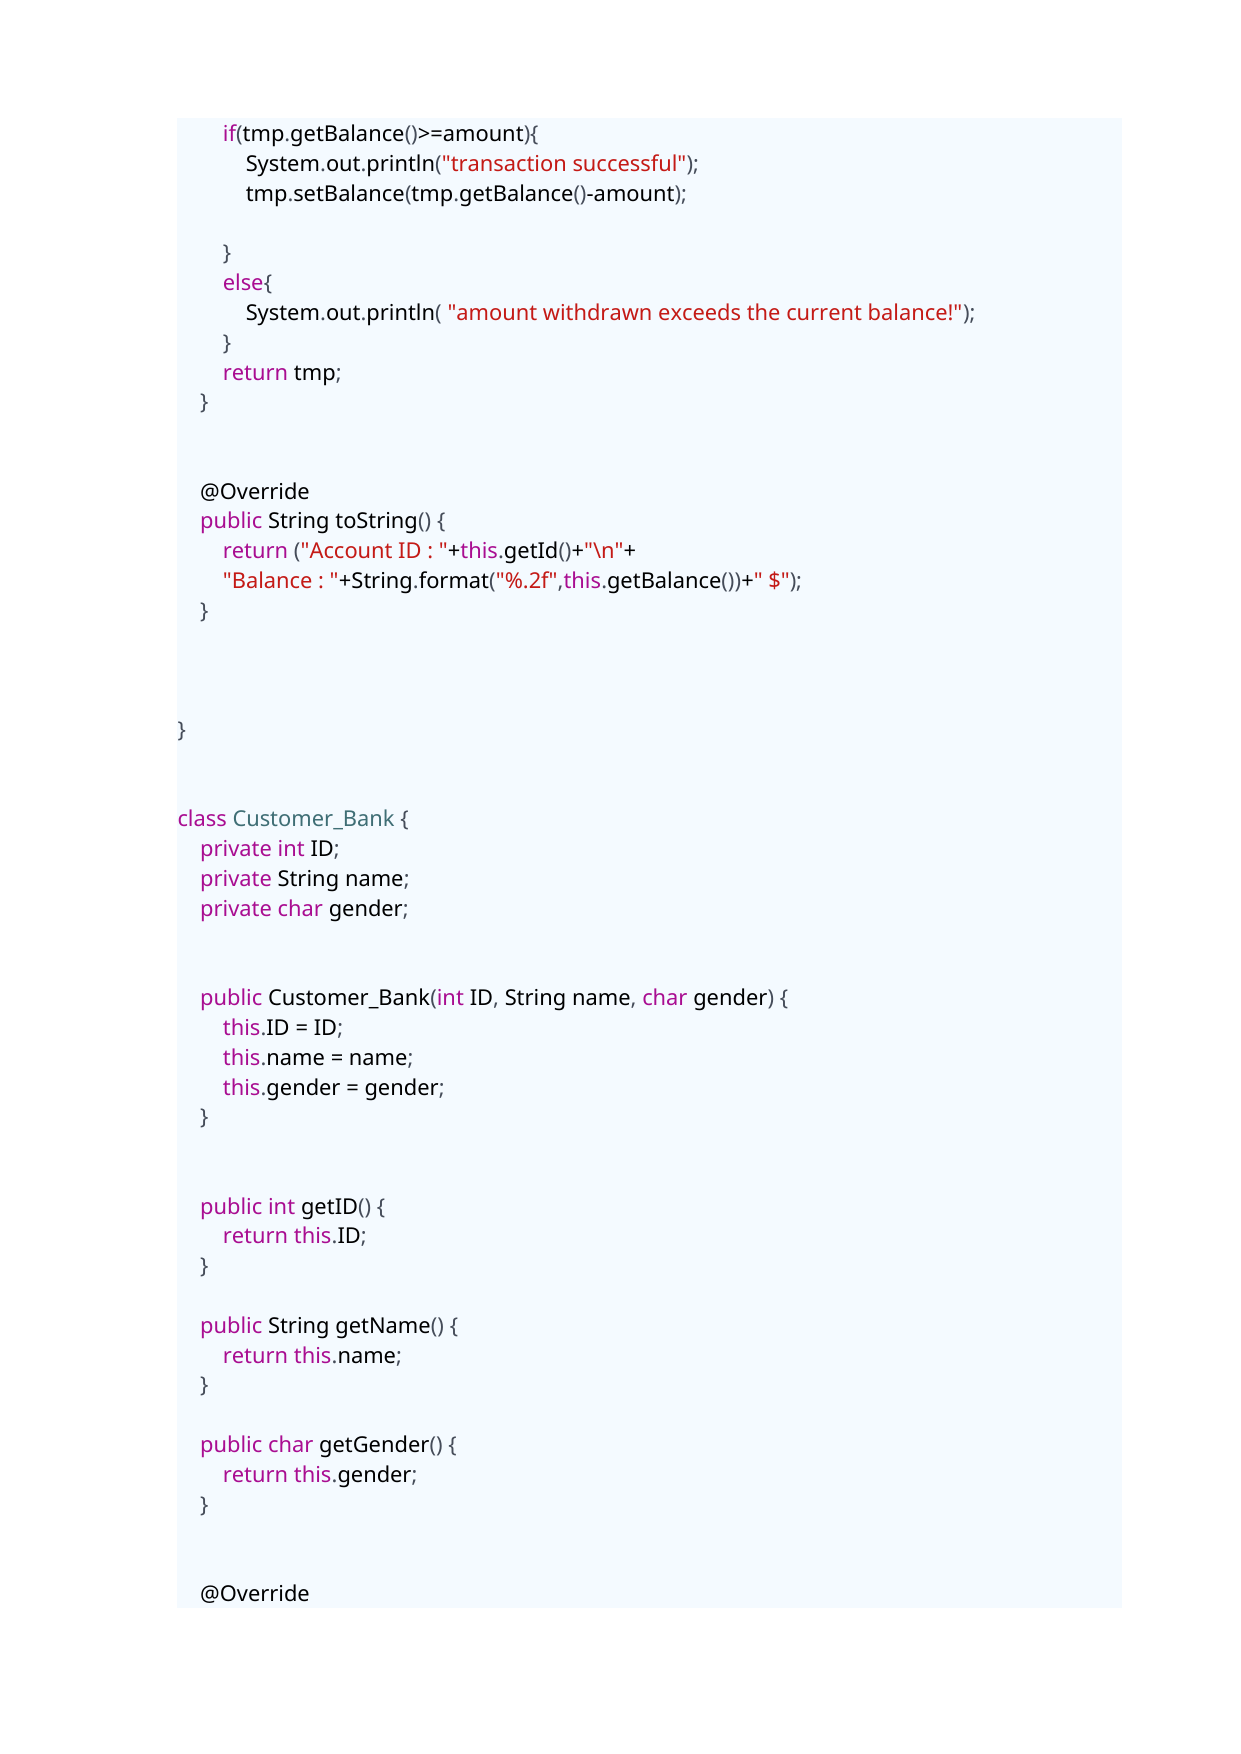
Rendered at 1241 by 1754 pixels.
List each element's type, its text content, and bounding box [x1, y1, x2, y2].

text private int ID; [177, 833, 1122, 863]
text return ("Account ID : "+this.getId()+"\n"+ [177, 535, 1122, 565]
text this.name = name; [177, 1042, 1122, 1071]
text if(tmp.getBalance()>=amount){ [177, 118, 1122, 148]
text "Balance : "+String.format("%.2f",this.getBalance())+" $"); [177, 565, 1122, 595]
text } [177, 1101, 1122, 1131]
text public int getID() { [177, 1191, 1122, 1220]
text tmp.setBalance(tmp.getBalance()-amount); [177, 178, 1122, 207]
text private String name; [177, 863, 1122, 893]
text return this.ID; [177, 1220, 1122, 1250]
text @Override [177, 476, 1122, 505]
text return tmp; [177, 356, 1122, 386]
text @Override [177, 1578, 1122, 1608]
text return this.name; [177, 1339, 1122, 1369]
text } [177, 237, 1122, 267]
text this.ID = ID; [177, 1012, 1122, 1042]
text else{ [177, 267, 1122, 297]
text } [177, 595, 1122, 624]
text System.out.println( "amount withdrawn exceeds the current balance!"); [177, 297, 1122, 327]
text } [177, 1250, 1122, 1280]
text this.gender = gender; [177, 1071, 1122, 1101]
text } [177, 1488, 1122, 1518]
text public char getGender() { [177, 1429, 1122, 1459]
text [177, 148, 1122, 178]
text public Customer_Bank(int ID, String name, char gender) { [177, 982, 1122, 1012]
text class Customer_Bank { [177, 803, 1122, 833]
text public String toString() { [177, 505, 1122, 535]
text } [177, 386, 1122, 416]
text } [177, 714, 1122, 744]
text return this.gender; [177, 1459, 1122, 1488]
text private char gender; [177, 893, 1122, 922]
text public String getName() { [177, 1310, 1122, 1339]
text } [177, 327, 1122, 356]
text } [177, 1369, 1122, 1399]
